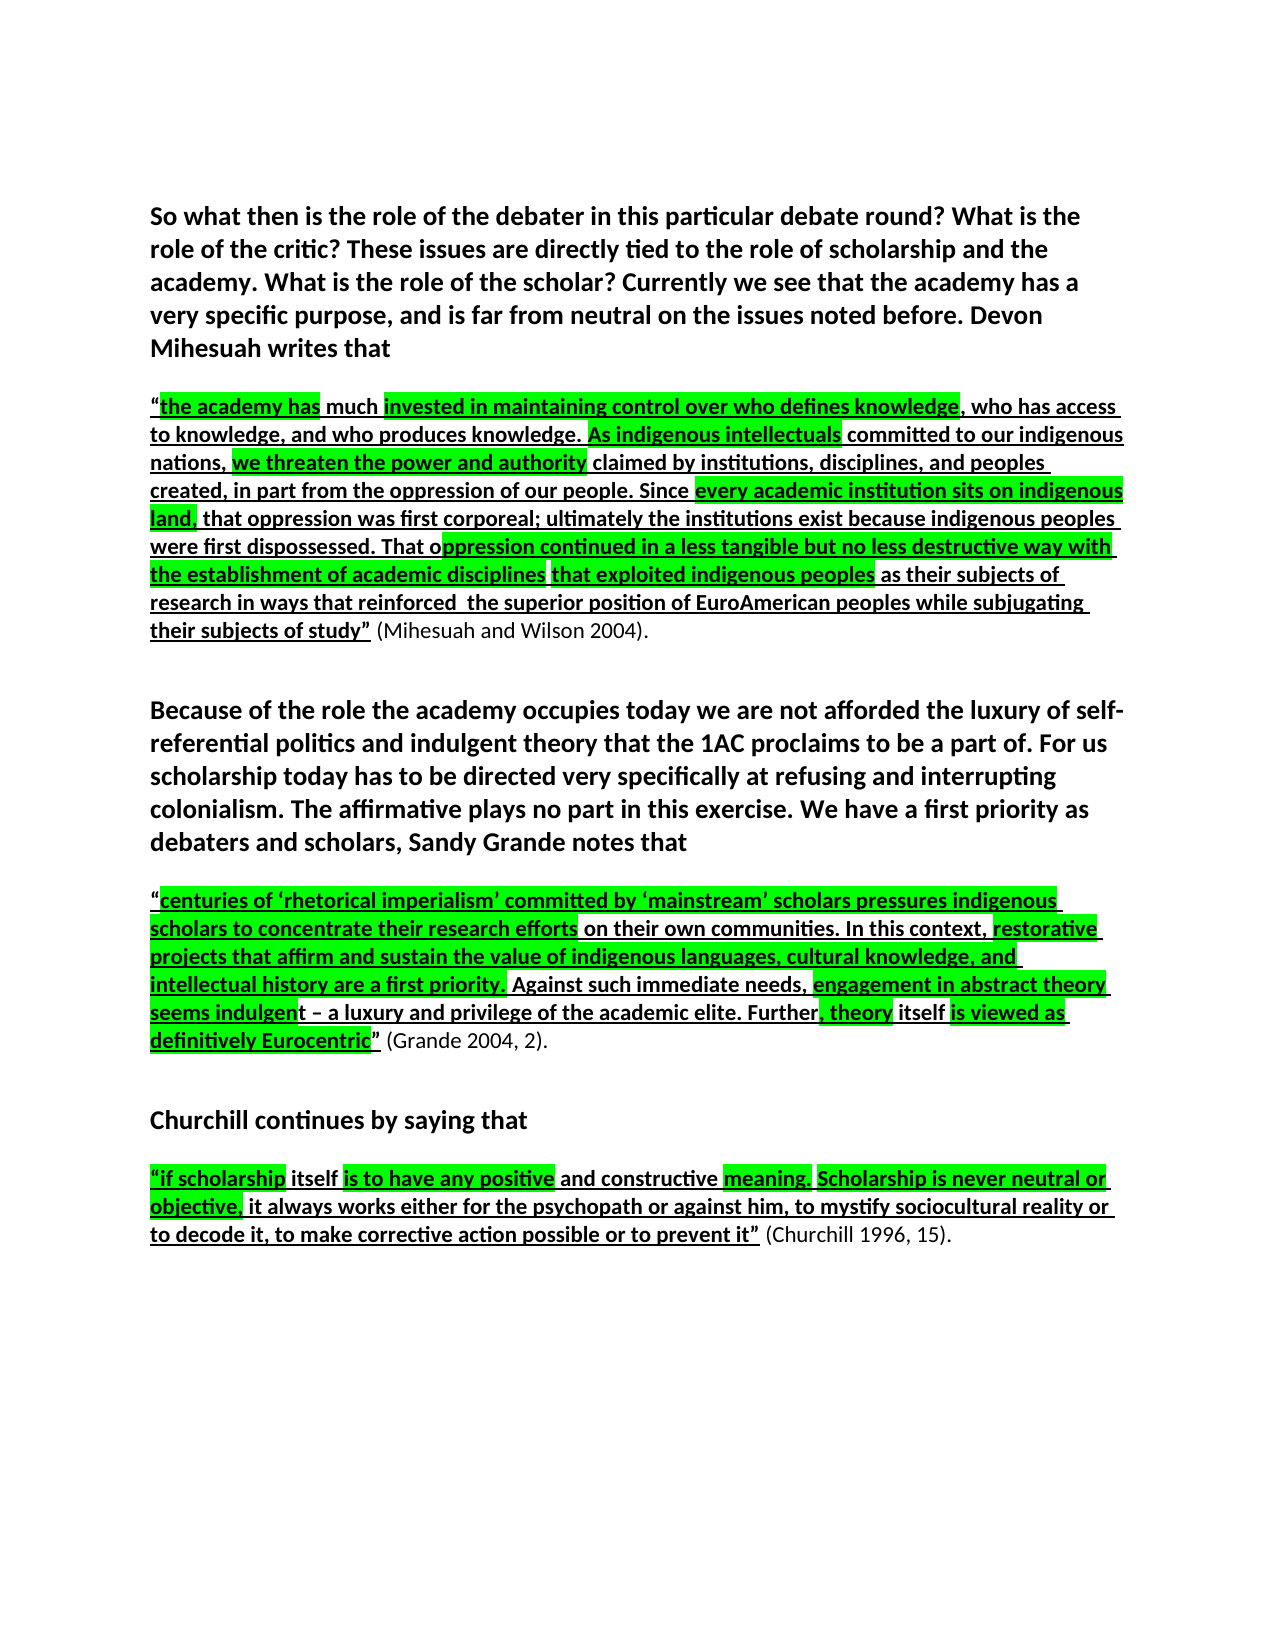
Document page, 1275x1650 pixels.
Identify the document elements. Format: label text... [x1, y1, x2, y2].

subtitle Because of the role the academy occupies today we are not afforded the luxury of self-referential politics and indulgent theory that the 1AC proclaims to be a part of. For us scholarship today has to be directed very specifically at refusing and interrupting colonialism. The affirmative plays no part in this exercise. We have a first priority as debaters and scholars, Sandy Grande notes that [150, 693, 1125, 858]
subtitle Churchill continues by saying that [150, 1103, 1125, 1136]
text “if scholarship itself is to have any positive and constructive meaning. Scholarship is never neutral or objective, it always works either for the psychopath or against him, to mystify sociocultural reality or to decode it, to make corrective action possible or to prevent it” (Churchill 1996, 15). [150, 1164, 1125, 1248]
text “centuries of ‘rhetorical imperialism’ committed by ‘mainstream’ scholars pressures indigenous scholars to concentrate their research efforts on their own communities. In this context, restorative projects that affirm and sustain the value of indigenous languages, cultural knowledge, and intellectual history are a first priority. Against such immediate needs, engagement in abstract theory seems indulgent – a luxury and privilege of the academic elite. Further, theory itself is viewed as definitively Eurocentric” (Grande 2004, 2). [298, 886, 1125, 1054]
subtitle So what then is the role of the debater in this particular debate round? What is the role of the critic? These issues are directly tied to the role of scholarship and the academy. What is the role of the scholar? Currently we see that the academy has a very specific purpose, and is far from neutral on the issues noted before. Devon Mihesuah writes that [150, 199, 1125, 364]
text “the academy has much invested in maintaining control over who defines knowledge, who has access to knowledge, and who produces knowledge. As indigenous intellectuals committed to our indigenous nations, we threaten the power and authority claimed by institutions, disciplines, and peoples created, in part from the oppression of our people. Since every academic institution sits on indigenous land, that oppression was first corporeal; ultimately the institutions exist because indigenous peoples were first dispossessed. That oppression continued in a less tangible but no less destructive way with the establishment of academic disciplines that exploited indigenous peoples as their subjects of research in ways that reinforced the superior position of EuroAmerican peoples while subjugating their subjects of study” (Mihesuah and Wilson 2004). [150, 392, 1125, 644]
